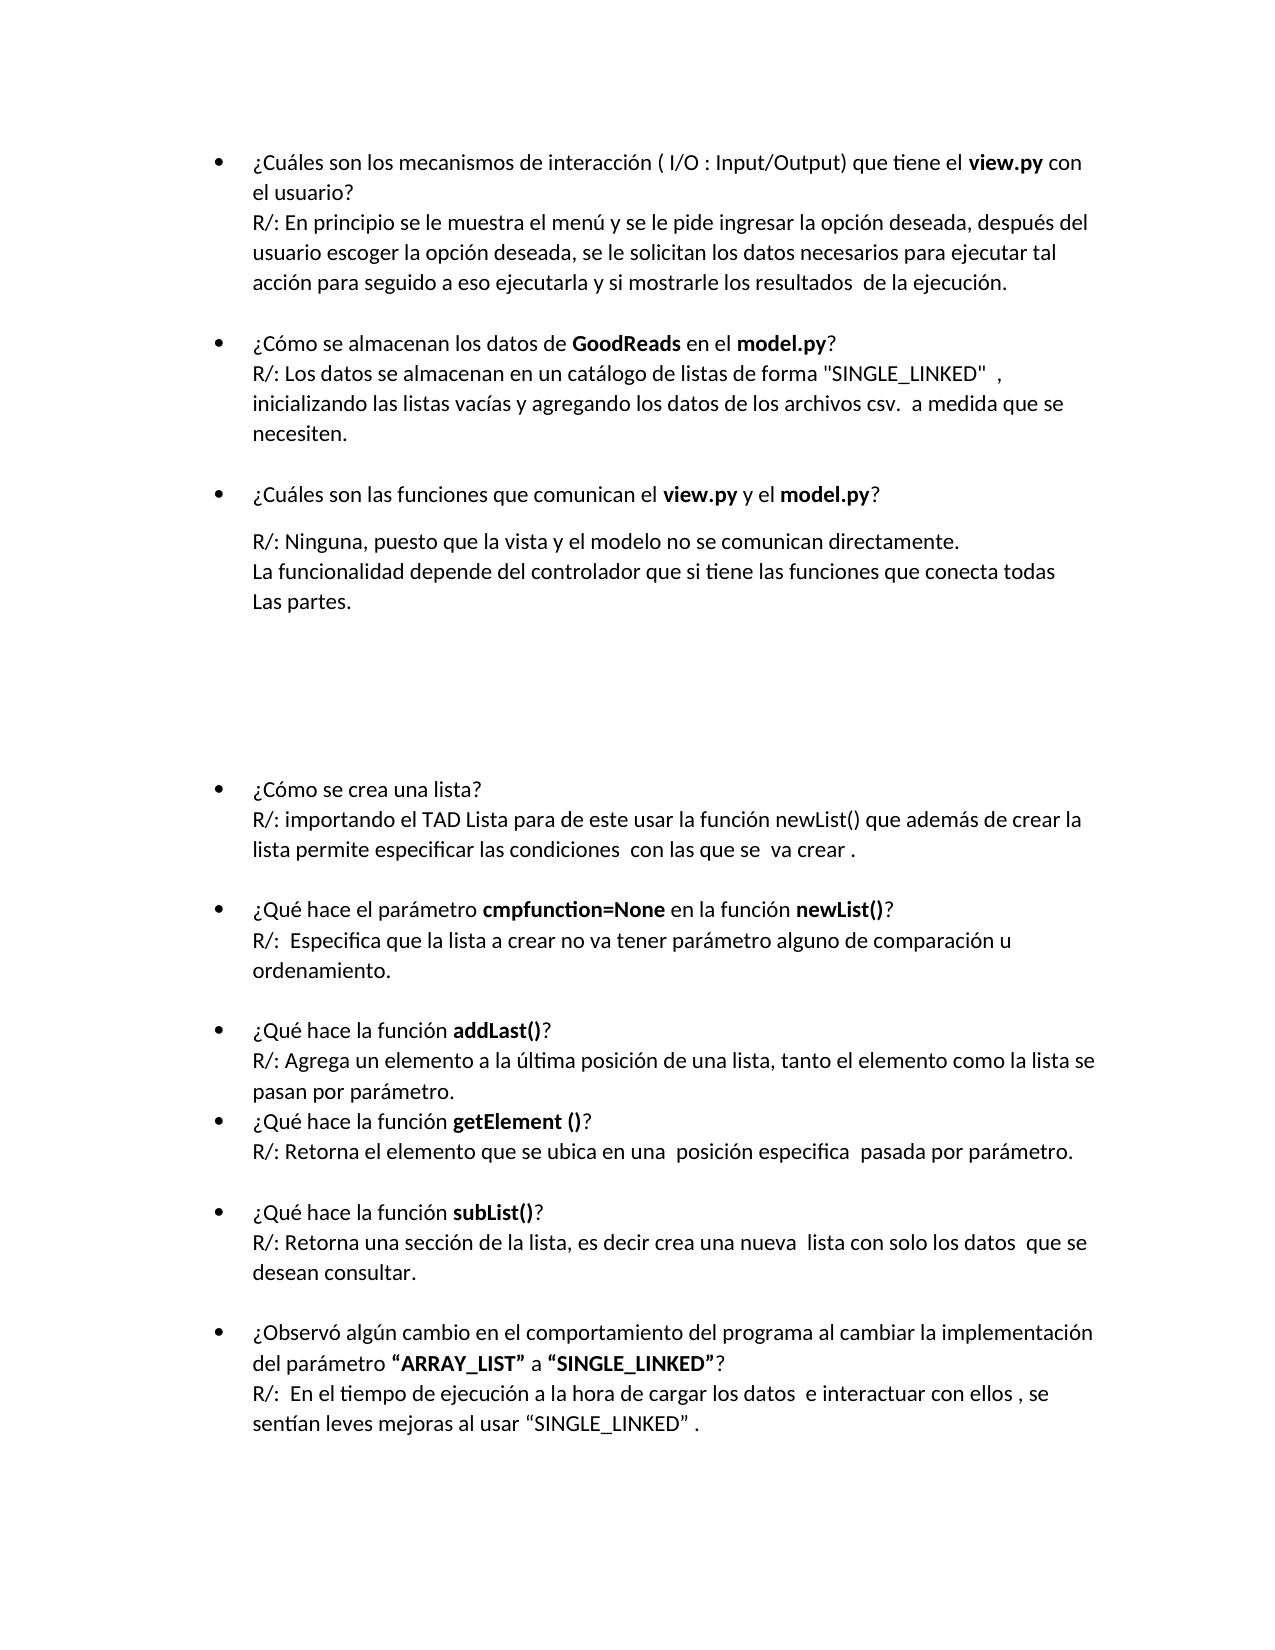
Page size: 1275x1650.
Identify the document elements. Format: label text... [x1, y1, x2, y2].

list ¿Qué hace la función addLast()? [215, 1016, 1098, 1044]
list R/: Retorna una sección de la lista, es decir crea una nueva lista con solo los datos que se desean consultar. [252, 1228, 1098, 1286]
list ¿Cuáles son los mecanismos de interacción ( I/O : Input/Output) que tiene el view.py con el usuario? [215, 148, 1098, 206]
list R/: En el tiempo de ejecución a la hora de cargar los datos e interactuar con ellos , se sentían leves mejoras al usar “SINGLE_LINKED” . [252, 1379, 1098, 1437]
list R/: En principio se le muestra el menú y se le pide ingresar la opción deseada, después del usuario escoger la opción deseada, se le solicitan los datos necesarios para ejecutar tal acción para seguido a eso ejecutarla y si mostrarle los resultados de la ejecución. [252, 208, 1098, 296]
list R/: Especifica que la lista a crear no va tener parámetro alguno de comparación u ordenamiento. [252, 926, 1098, 984]
list ¿Cómo se crea una lista? [215, 775, 1098, 803]
list ¿Qué hace la función subList()? [215, 1198, 1098, 1226]
list R/: importando el TAD Lista para de este usar la función newList() que además de crear la lista permite especificar las condiciones con las que se va crear . [252, 805, 1098, 863]
list ¿Qué hace el parámetro cmpfunction=None en la función newList()? [215, 896, 1098, 923]
list ¿Cuáles son las funciones que comunican el view.py y el model.py? [215, 480, 1098, 508]
text R/: Ninguna, puesto que la vista y el modelo no se comunican directamente. La funcionalidad depende del controlador que si tiene las funciones que conecta todas Las partes. [252, 527, 1098, 615]
list ¿Cómo se almacenan los datos de GoodReads en el model.py? [215, 329, 1098, 357]
list R/: Los datos se almacenan en un catálogo de listas de forma "SINGLE_LINKED" , inicializando las listas vacías y agregando los datos de los archivos csv. a medida que se necesiten. [252, 359, 1098, 447]
list ¿Qué hace la función getElement ()? [215, 1107, 1098, 1135]
list ¿Observó algún cambio en el comportamiento del programa al cambiar la implementación del parámetro “ARRAY_LIST” a “SINGLE_LINKED”? [215, 1318, 1098, 1377]
list R/: Agrega un elemento a la última posición de una lista, tanto el elemento como la lista se pasan por parámetro. [252, 1047, 1098, 1105]
list R/: Retorna el elemento que se ubica en una posición especifica pasada por parámetro. [252, 1137, 1098, 1165]
